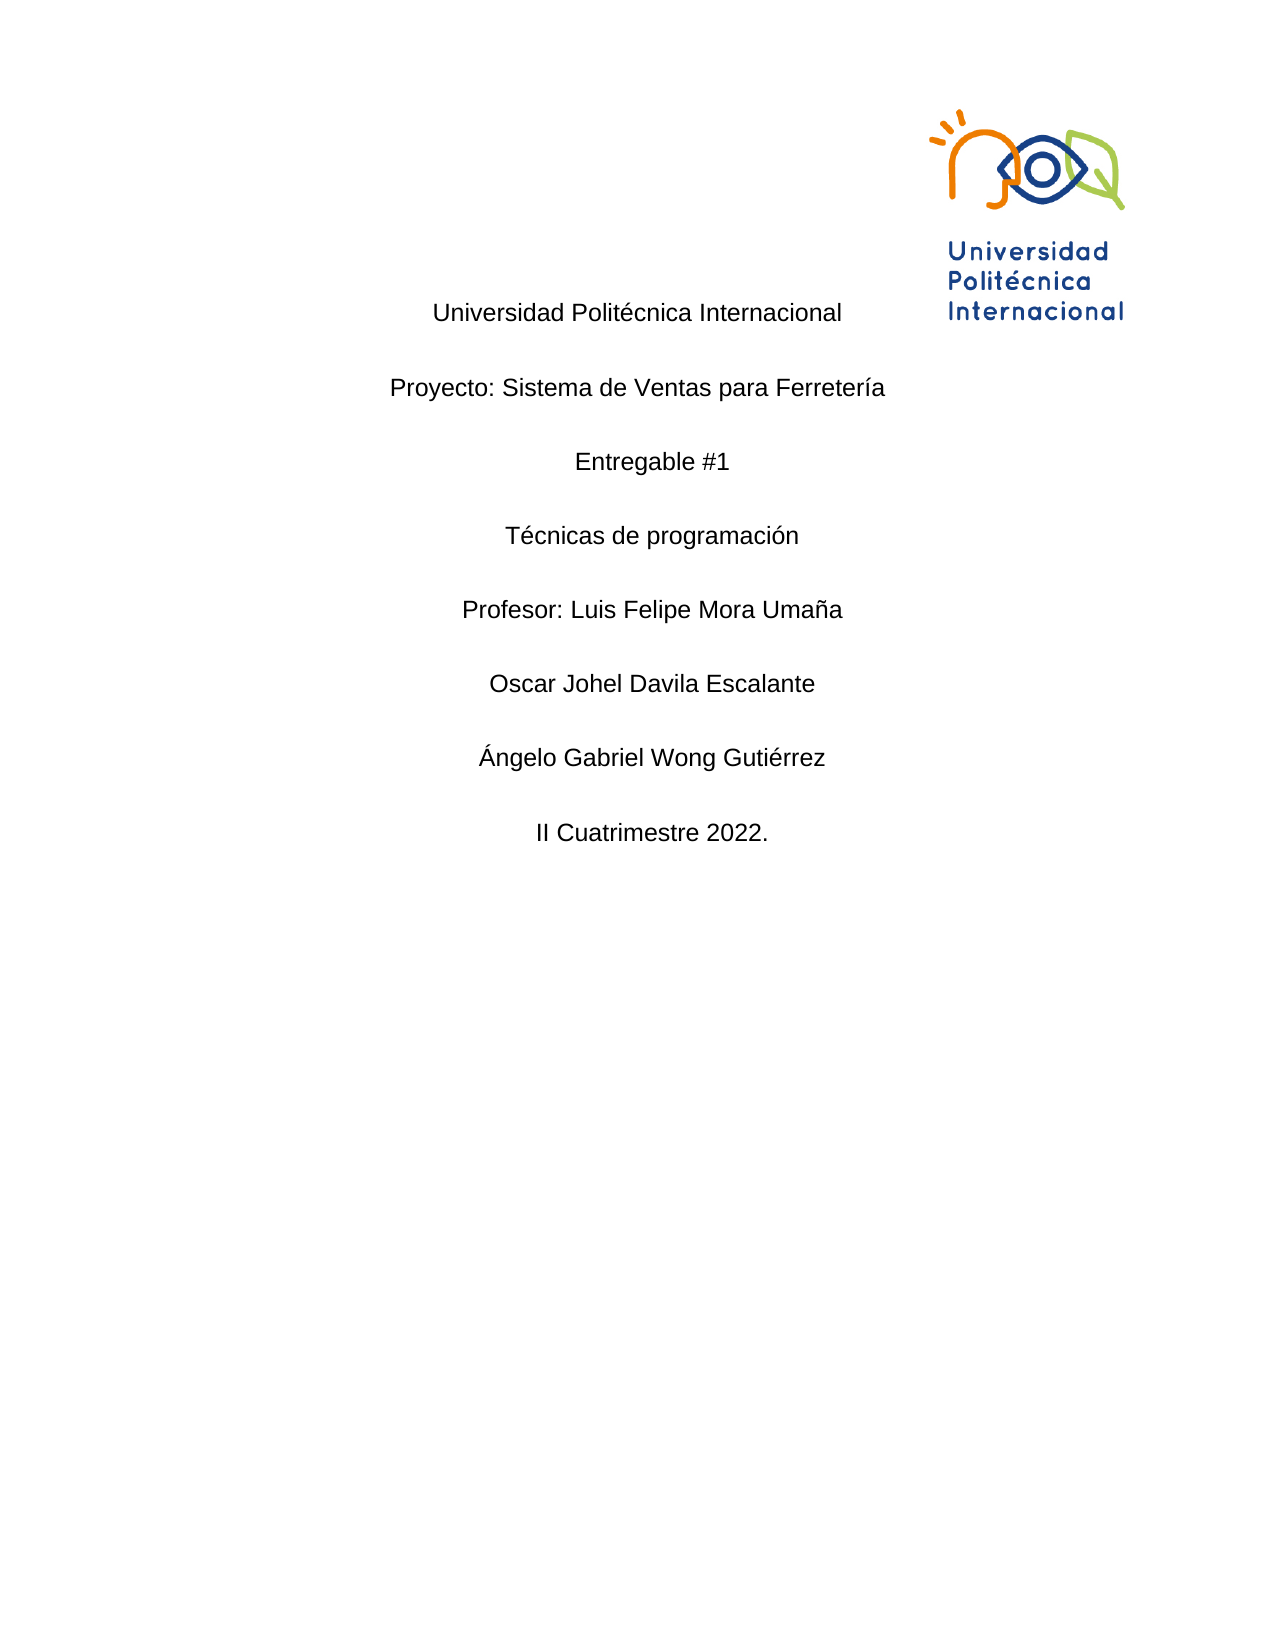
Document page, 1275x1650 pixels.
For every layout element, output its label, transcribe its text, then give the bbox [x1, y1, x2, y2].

text Ángelo Gabriel Wong Gutiérrez [179, 743, 1125, 772]
text II Cuatrimestre 2022. [179, 817, 1125, 846]
text Profesor: Luis Felipe Mora Umaña [179, 595, 1125, 624]
text Técnicas de programación [179, 521, 1125, 549]
picture [919, 106, 1136, 323]
text Universidad Politécnica Internacional [150, 298, 1125, 327]
text Entregable #1 [179, 447, 1125, 475]
text Oscar Johel Davila Escalante [179, 669, 1125, 698]
text Proyecto: Sistema de Ventas para Ferretería [150, 372, 1125, 401]
